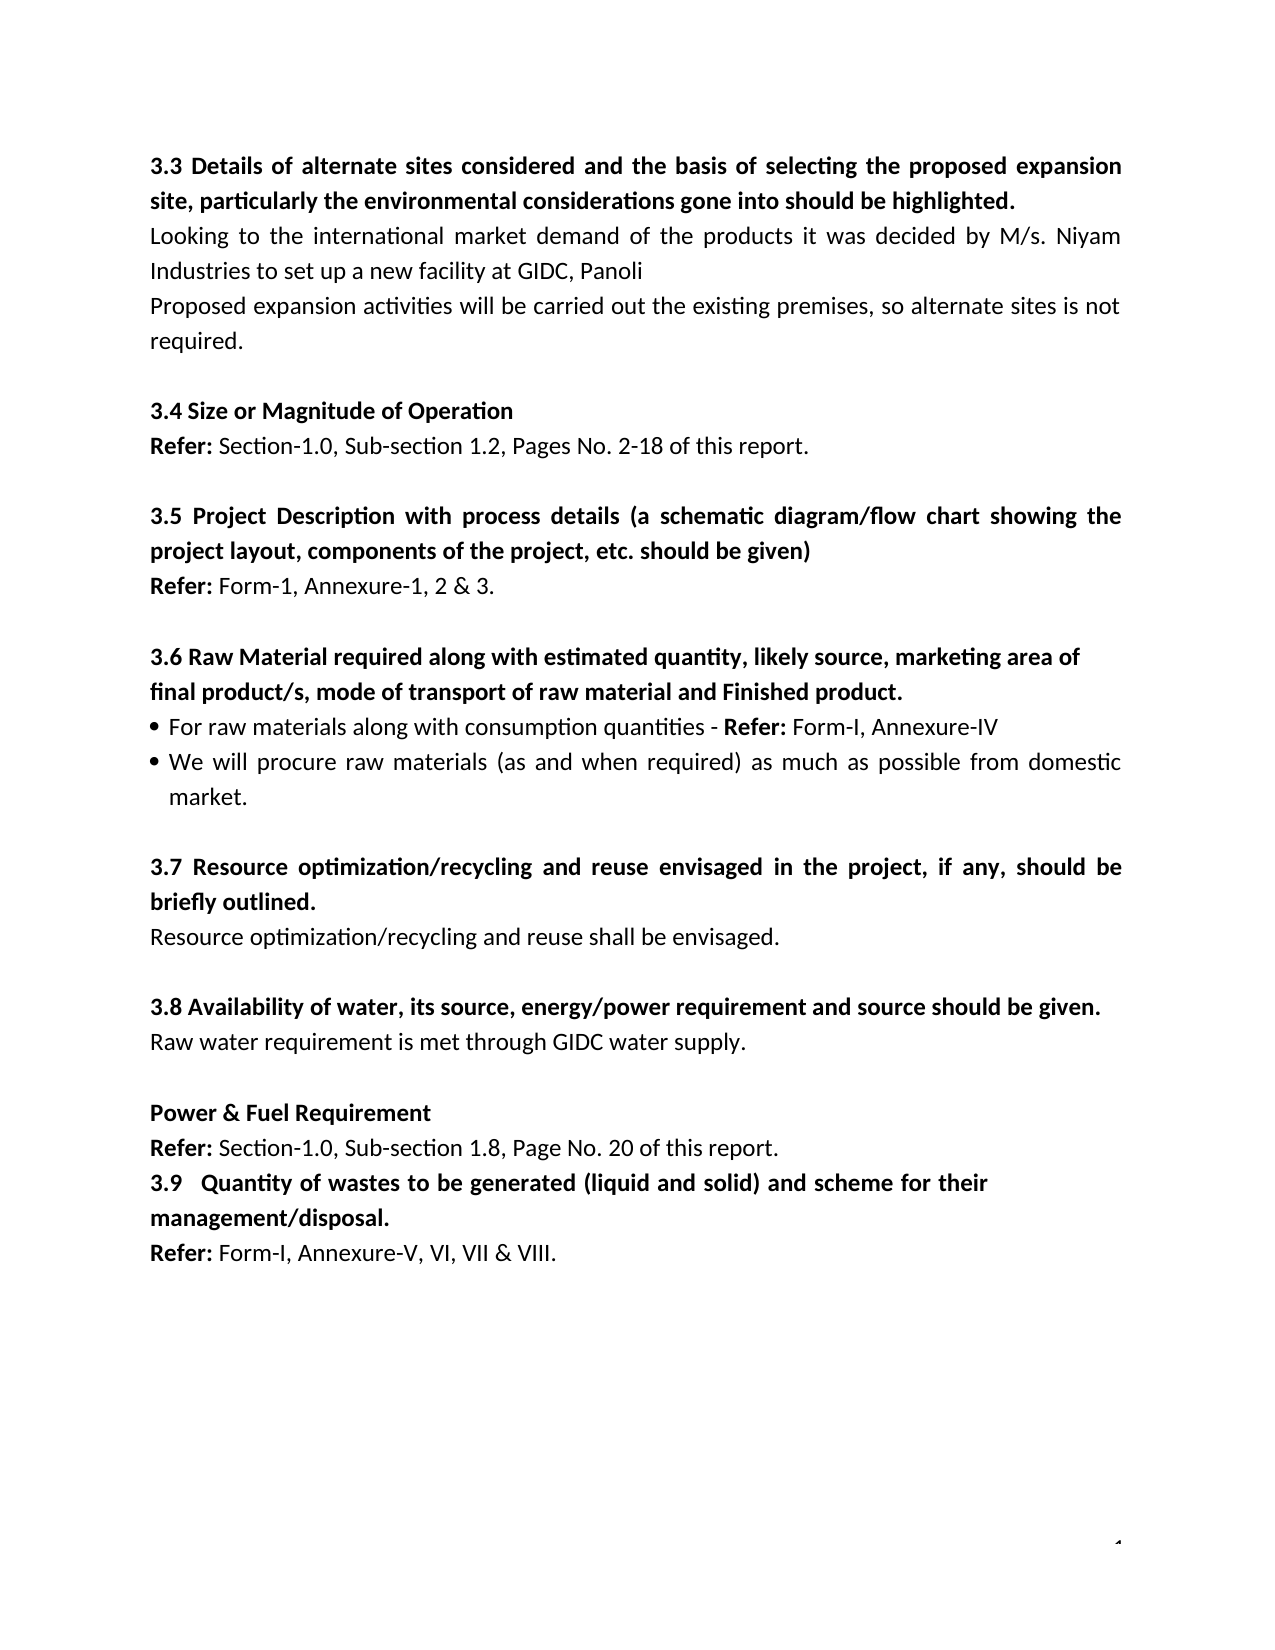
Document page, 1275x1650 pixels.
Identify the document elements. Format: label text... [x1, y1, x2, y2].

list Details of alternate sites considered and the basis of selecting the proposed expansion site, particularly the environmental considerations gone into should be highlighted. [150, 150, 1125, 215]
subtitle Quantity of wastes to be generated (liquid and solid) and scheme for their management/disposal. [150, 1167, 1125, 1232]
list We will procure raw materials (as and when required) as much as possible from domestic market. [150, 746, 1125, 812]
subtitle Power & Fuel Requirement [150, 1097, 1233, 1127]
text Refer: Section-1.0, Sub-section 1.2, Pages No. 2-18 of this report. [150, 430, 1233, 461]
text Refer: Form-I, Annexure-V, VI, VII & VIII. [150, 1237, 1233, 1267]
list For raw materials along with consumption quantities - Refer: Form-I, Annexure-IV [150, 711, 1233, 742]
text Looking to the international market demand of the products it was decided by M/s. Niyam Industries to set up a new facility at GIDC, Panoli [150, 220, 1141, 286]
text Proposed expansion activities will be carried out the existing premises, so alternate sites is not required. [150, 290, 1141, 356]
text Resource optimization/recycling and reuse shall be envisaged. [150, 922, 1233, 952]
subtitle Raw Material required along with estimated quantity, likely source, marketing area of final product/s, mode of transport of raw material and Finished product. [150, 641, 1080, 706]
subtitle Availability of water, its source, energy/power requirement and source should be given. [150, 991, 1233, 1022]
text Refer: Form-1, Annexure-1, 2 & 3. [150, 571, 1233, 601]
subtitle Size or Magnitude of Operation [150, 395, 1233, 426]
subtitle Resource optimization/recycling and reuse envisaged in the project, if any, should be briefly outlined. [150, 852, 1126, 917]
text Raw water requirement is met through GIDC water supply. [150, 1026, 1233, 1057]
subtitle Project Description with process details (a schematic diagram/flow chart showing the project layout, components of the project, etc. should be given) [150, 500, 1125, 566]
text Refer: Section-1.0, Sub-section 1.8, Page No. 20 of this report. [150, 1132, 1233, 1162]
